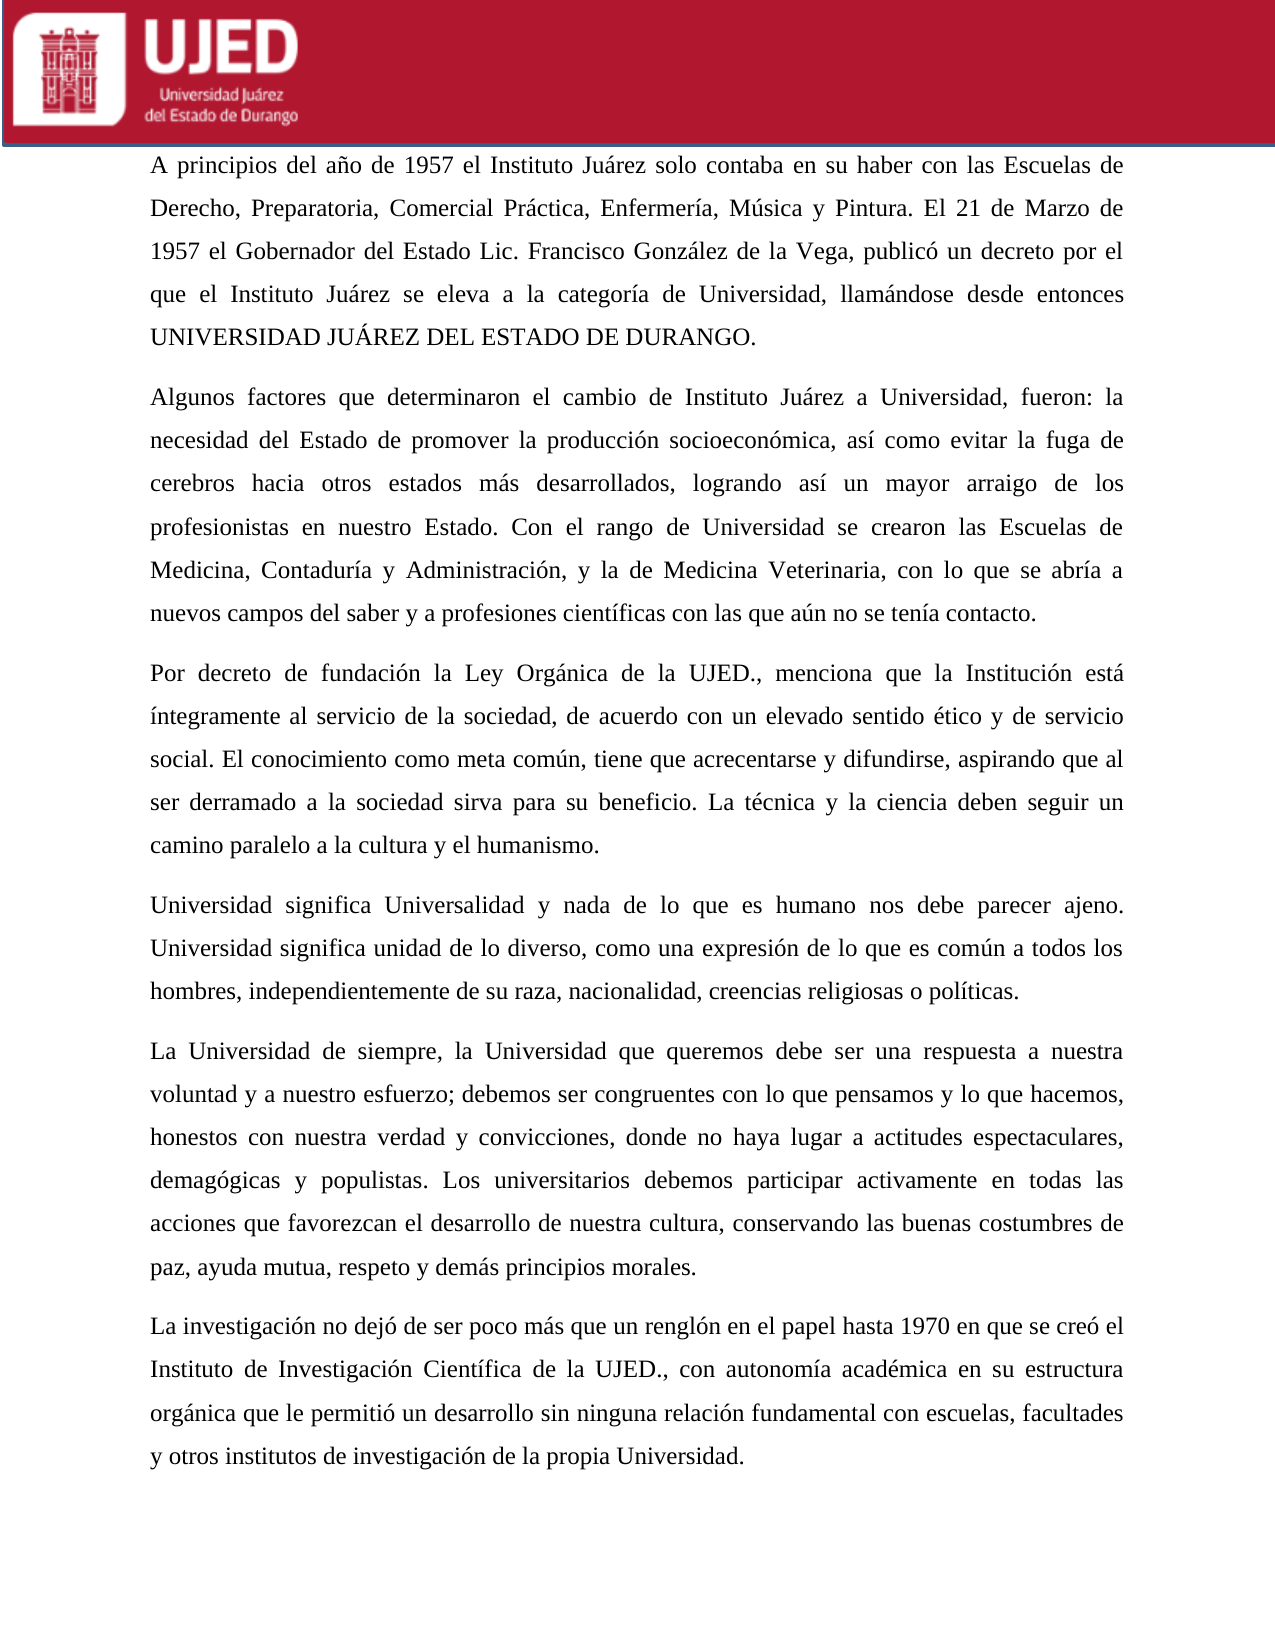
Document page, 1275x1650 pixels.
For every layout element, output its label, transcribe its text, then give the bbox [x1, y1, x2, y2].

text Universidad significa Universalidad y nada de lo que es humano nos debe parecer ajeno. Universidad significa unidad de lo diverso, como una expresión de lo que es común a todos los hombres, independientemente de su raza, nacionalidad, creencias religiosas o políticas. [150, 890, 1125, 1005]
text Por decreto de fundación la Ley Orgánica de la UJED., menciona que la Institución está íntegramente al servicio de la sociedad, de acuerdo con un elevado sentido ético y de servicio social. El conocimiento como meta común, tiene que acrecentarse y difundirse, aspirando que al ser derramado a la sociedad sirva para su beneficio. La técnica y la ciencia deben seguir un camino paralelo a la cultura y el humanismo. [150, 658, 1125, 859]
text La Universidad de siempre, la Universidad que queremos debe ser una respuesta a nuestra voluntad y a nuestro esfuerzo; debemos ser congruentes con lo que pensamos y lo que hacemos, honestos con nuestra verdad y convicciones, donde no haya lugar a actitudes espectaculares, demagógicas y populistas. Los universitarios debemos participar activamente en todas las acciones que favorezcan el desarrollo de nuestra cultura, conservando las buenas costumbres de paz, ayuda mutua, respeto y demás principios morales. [150, 1036, 1125, 1280]
text La investigación no dejó de ser poco más que un renglón en el papel hasta 1970 en que se creó el Instituto de Investigación Científica de la UJED., con autonomía académica en su estructura orgánica que le permitió un desarrollo sin ninguna relación fundamental con escuelas, facultades y otros institutos de investigación de la propia Universidad. [150, 1311, 1125, 1469]
picture [4, 0, 312, 142]
text A principios del año de 1957 el Instituto Juárez solo contaba en su haber con las Escuelas de Derecho, Preparatoria, Comercial Práctica, Enfermería, Música y Pintura. El 21 de Marzo de 1957 el Gobernador del Estado Lic. Francisco González de la Vega, publicó un decreto por el que el Instituto Juárez se eleva a la categoría de Universidad, llamándose desde entonces UNIVERSIDAD JUÁREZ DEL ESTADO DE DURANGO. [150, 150, 1125, 351]
text Algunos factores que determinaron el cambio de Instituto Juárez a Universidad, fueron: la necesidad del Estado de promover la producción socioeconómica, así como evitar la fuga de cerebros hacia otros estados más desarrollados, logrando así un mayor arraigo de los profesionistas en nuestro Estado. Con el rango de Universidad se crearon las Escuelas de Medicina, Contaduría y Administración, y la de Medicina Veterinaria, con lo que se abría a nuevos campos del saber y a profesiones científicas con las que aún no se tenía contacto. [150, 382, 1125, 627]
